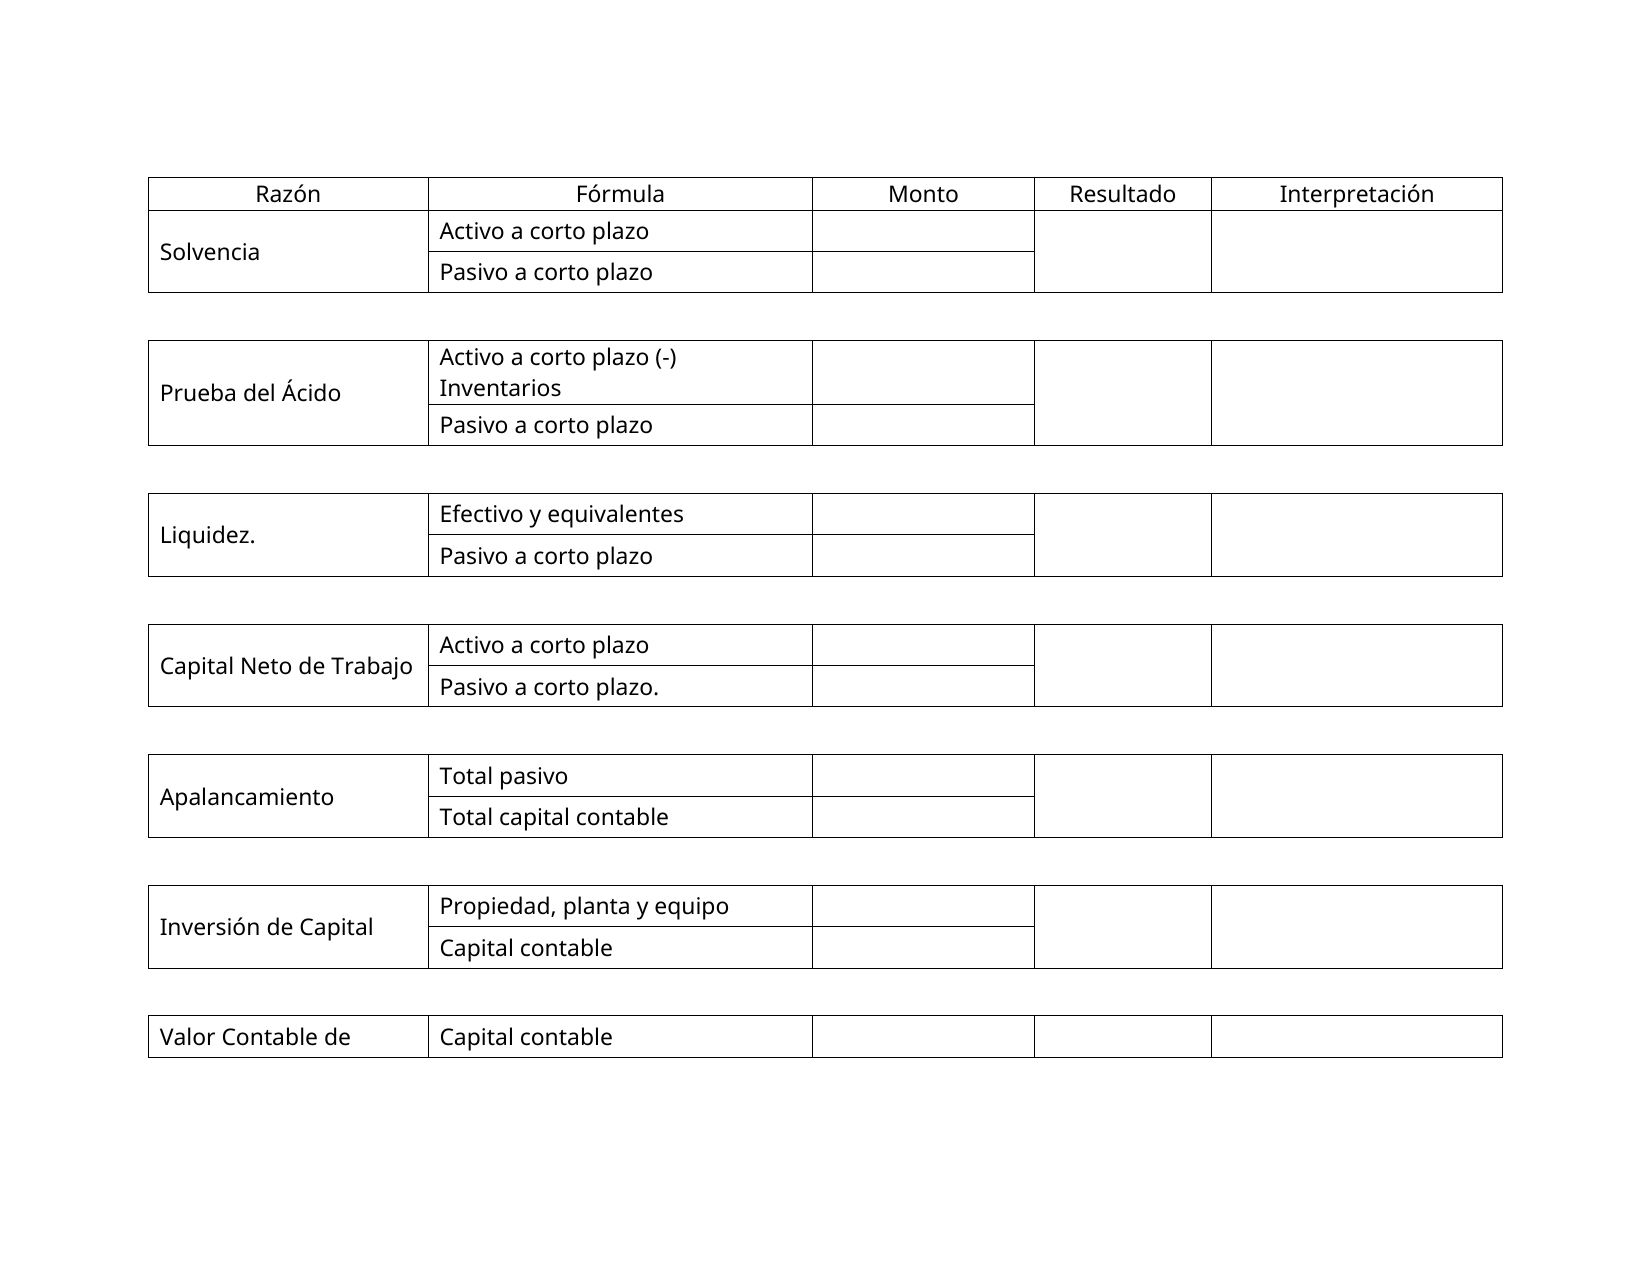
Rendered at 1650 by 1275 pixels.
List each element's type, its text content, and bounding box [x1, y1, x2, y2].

table_cell Capital contable [429, 927, 812, 967]
table_cell Pasivo a corto plazo. [429, 666, 812, 706]
table_header Capital contable [429, 1016, 812, 1057]
table_cell [1212, 211, 1502, 292]
table_cell [813, 927, 1034, 967]
table_header Fórmula [429, 178, 812, 209]
table_header Inversión de Capital [149, 886, 428, 967]
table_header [149, 1016, 428, 1057]
table_header Efectivo y equivalentes [429, 494, 812, 534]
table_header [1035, 886, 1211, 967]
table_header Activo a corto plazo [429, 625, 812, 665]
table_cell [1035, 211, 1211, 292]
table_header Activo a corto plazo (-) Inventarios [429, 341, 812, 404]
table_cell Solvencia [149, 211, 428, 292]
table_cell [813, 211, 1034, 251]
table_header Total pasivo [429, 755, 812, 796]
table_header Capital Neto de Trabajo [149, 625, 428, 706]
table_cell [813, 797, 1034, 837]
table_header [1212, 755, 1502, 837]
table_header [813, 1016, 1034, 1057]
table_header Razón [149, 178, 428, 209]
table_header [1035, 341, 1211, 445]
table_header [813, 625, 1034, 665]
table_cell [813, 252, 1034, 292]
table_cell Pasivo a corto plazo [429, 252, 812, 292]
table_cell Total capital contable [429, 797, 812, 837]
table_header [813, 755, 1034, 796]
table_header [1035, 1016, 1211, 1057]
table_header Apalancamiento [149, 755, 428, 837]
table_header [813, 341, 1034, 404]
table_cell Activo a corto plazo [429, 211, 812, 251]
table_header Prueba del Ácido [149, 341, 428, 445]
table_header Resultado [1035, 178, 1211, 209]
table_header [1212, 494, 1502, 576]
table_cell Pasivo a corto plazo [429, 535, 812, 576]
table_header [813, 494, 1034, 534]
table_header Liquidez. [149, 494, 428, 576]
table_cell [813, 405, 1034, 445]
table_header [813, 886, 1034, 926]
table_cell [813, 666, 1034, 706]
table_header [1212, 886, 1502, 967]
table_header [1212, 1016, 1502, 1057]
table_header [1035, 494, 1211, 576]
table_header Interpretación [1212, 178, 1502, 209]
table_header Propiedad, planta y equipo [429, 886, 812, 926]
table_header [1035, 755, 1211, 837]
table_cell Pasivo a corto plazo [429, 405, 812, 445]
table_header [1212, 341, 1502, 445]
table_cell [813, 535, 1034, 576]
table_header [1212, 625, 1502, 706]
table_header [1035, 625, 1211, 706]
table_header Monto [813, 178, 1034, 209]
